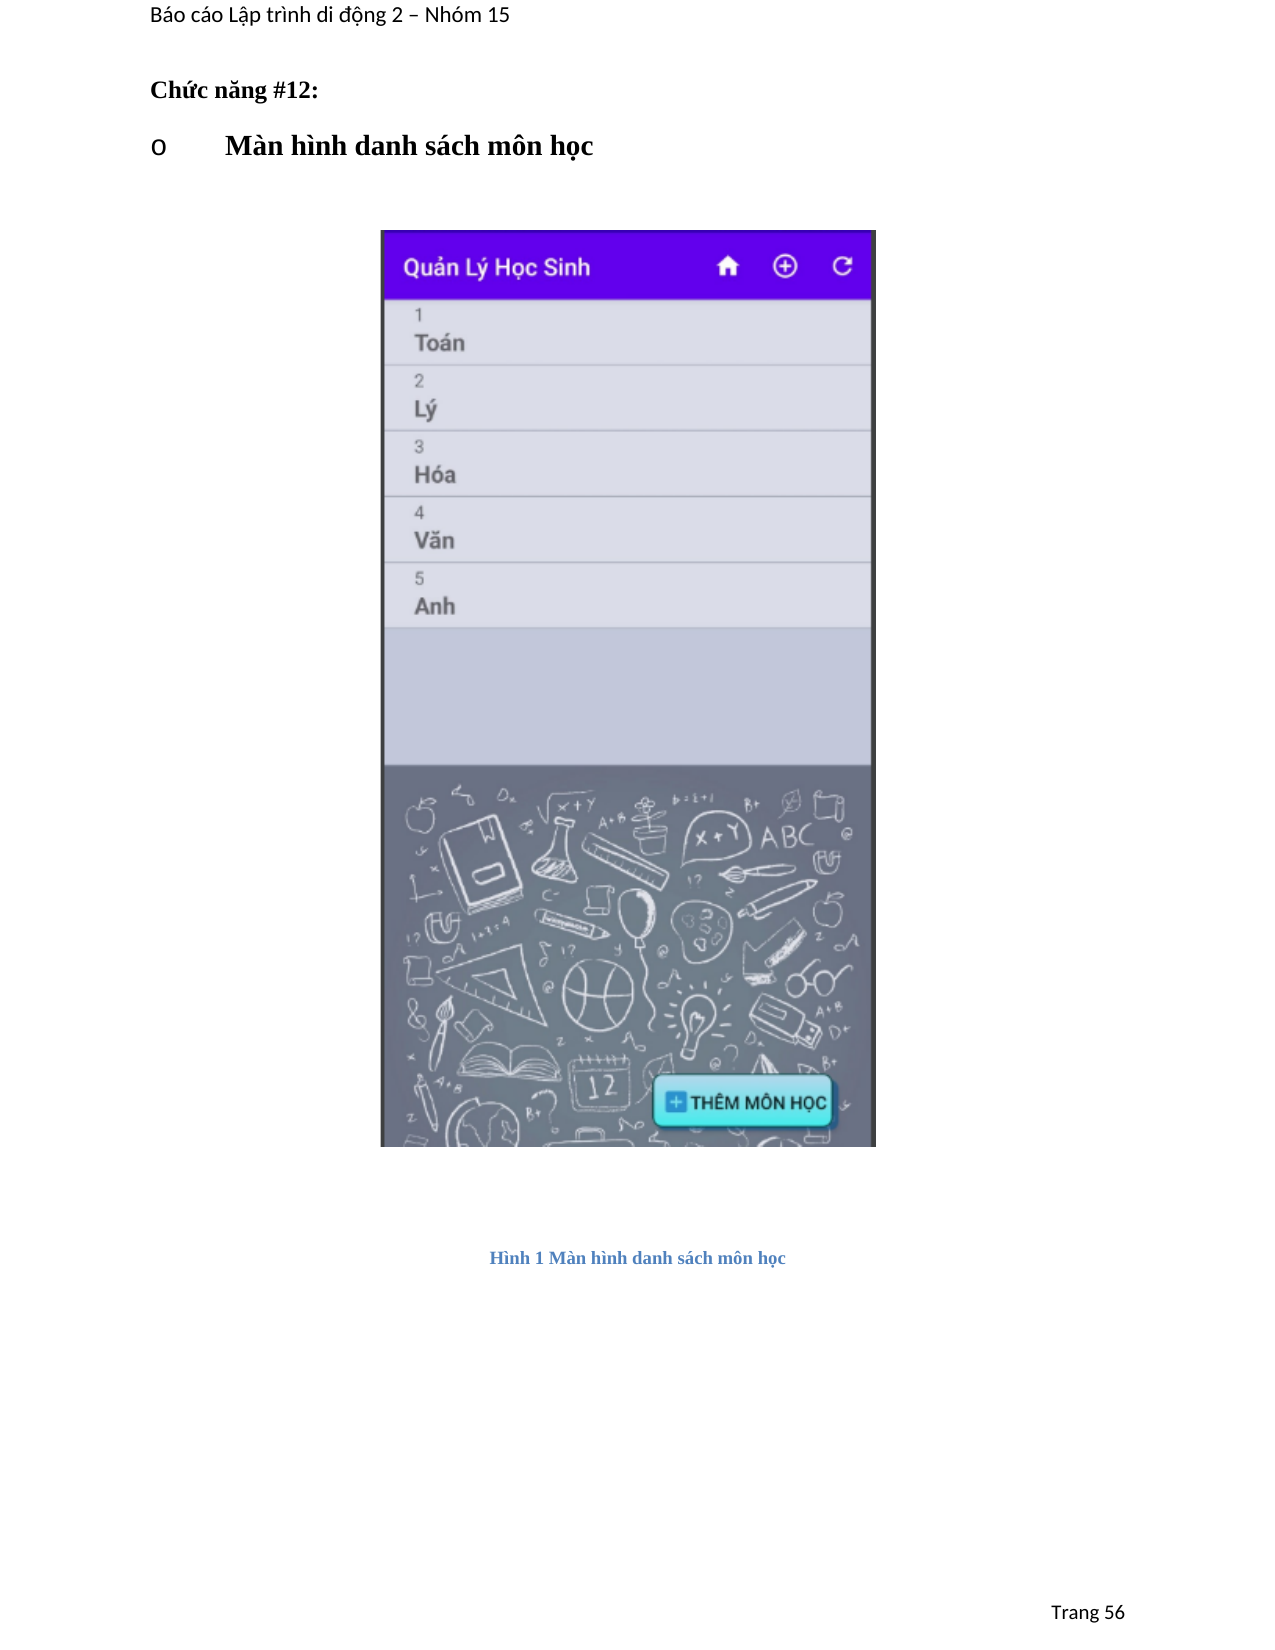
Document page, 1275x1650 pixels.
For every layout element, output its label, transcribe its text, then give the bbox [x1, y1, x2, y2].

picture [380, 230, 876, 1147]
text Chức năng #12: [150, 75, 839, 104]
text Hình 1 Màn hình danh sách môn học [150, 1247, 1125, 1268]
subtitle Màn hình danh sách môn học [150, 128, 1125, 164]
